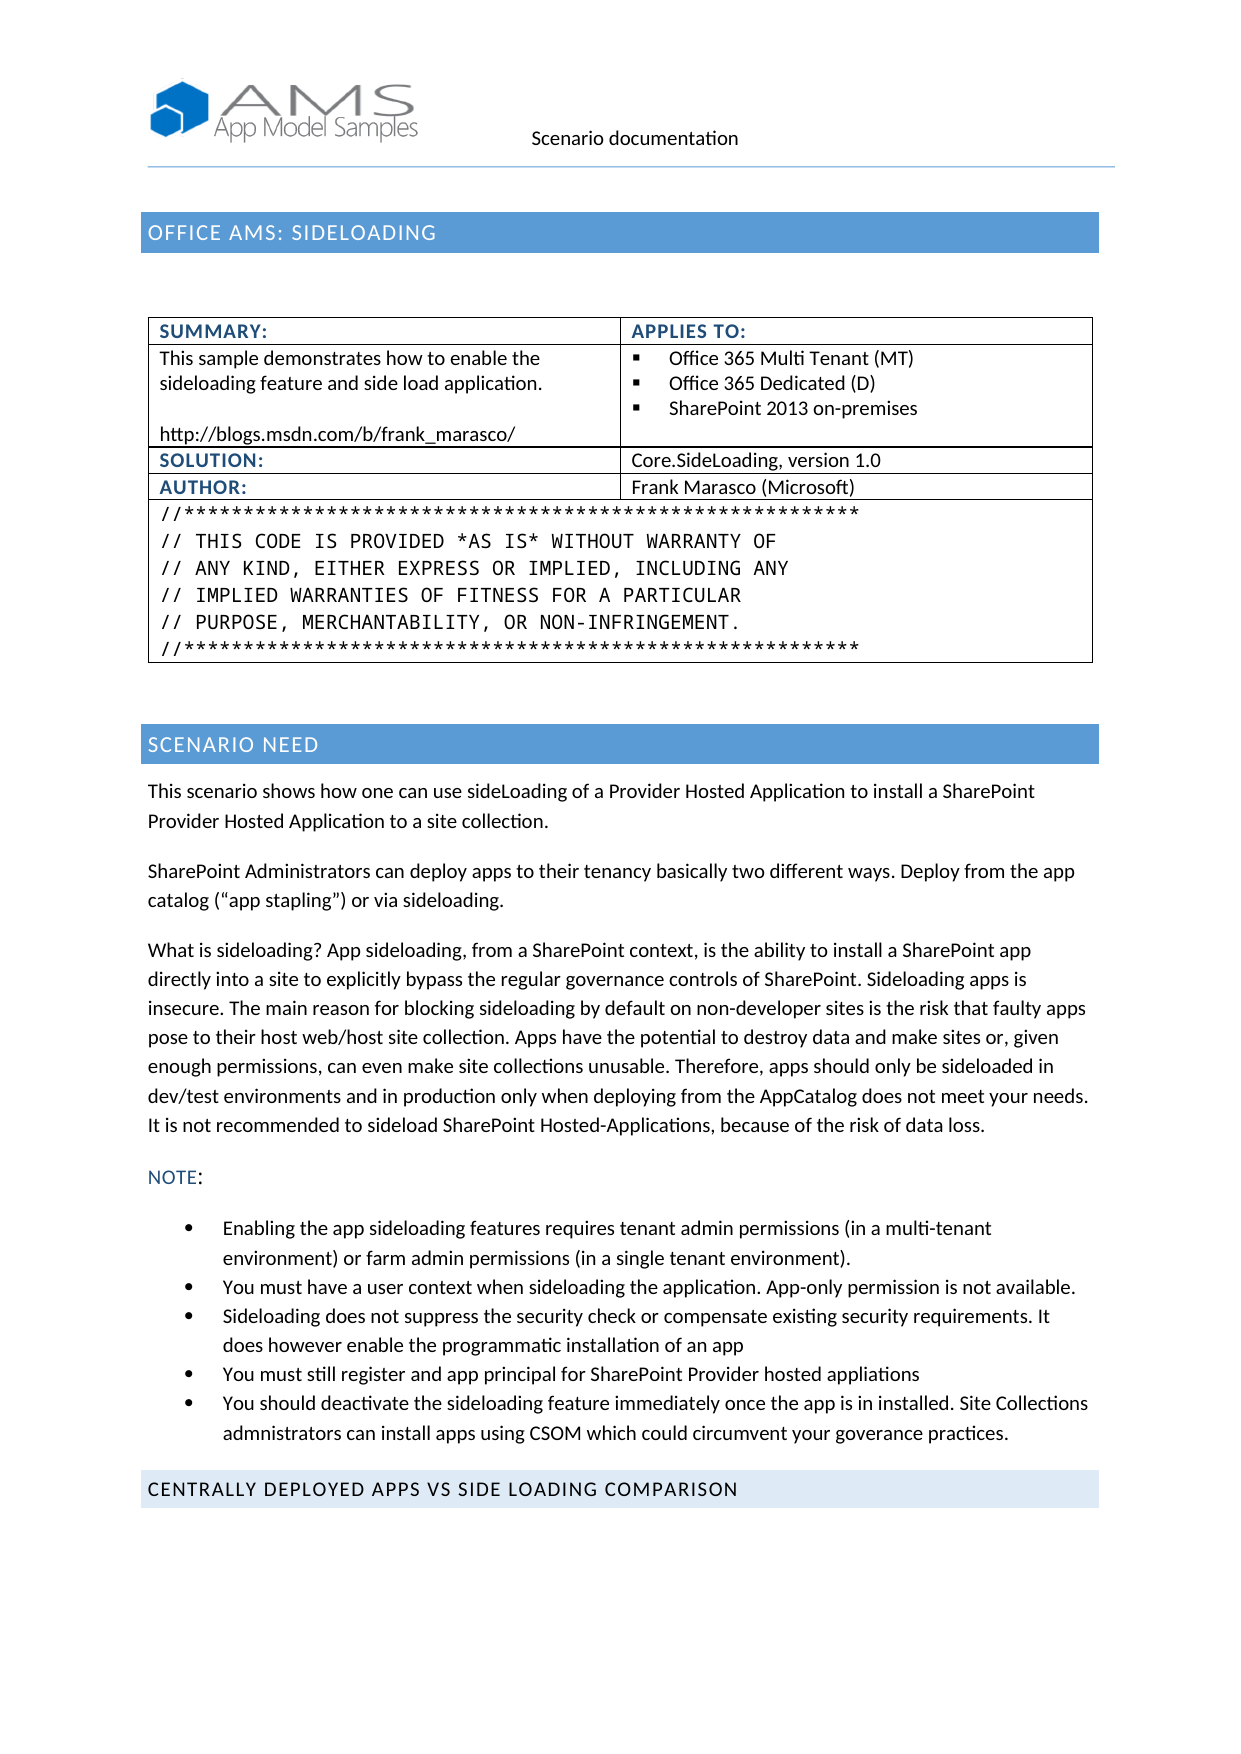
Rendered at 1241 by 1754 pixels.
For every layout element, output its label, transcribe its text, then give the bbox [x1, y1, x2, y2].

text What is sideloading? App sideloading, from a SharePoint context, is the ability to install a SharePoint app directly into a site to explicitly bypass the regular governance controls of SharePoint. Sideloading apps is insecure. The main reason for blocking sideloading by default on non-developer sites is the risk that faulty apps pose to their host web/host site collection. Apps have the potential to destroy data and make sites or, given enough permissions, can even make site collections unusable. Therefore, apps should only be sideloaded in dev/test environments and in production only when deploying from the AppCatalog does not meet your needs. It is not recommended to sideload SharePoint Hosted-Applications, because of the risk of data loss. [148, 937, 1093, 1137]
table_cell //********************************************************* // THIS CODE IS PROVIDED *AS IS* WITHOUT WARRANTY OF // ANY KIND, EITHER EXPRESS OR IMPLIED, INCLUDING ANY // IMPLIED WARRANTIES OF FITNESS FOR A PARTICULAR // PURPOSE, MERCHANTABILITY, OR NON-INFRINGEMENT. //********************************************************* [741, 500, 1092, 662]
text This scenario shows how one can use sideLoading of a Provider Hosted Application to install a SharePoint Provider Hosted Application to a site collection. [148, 779, 1093, 833]
subtitle Scenario need [148, 730, 1093, 758]
table_cell Author: [149, 474, 620, 499]
list Sideloading does not suppress the security check or compensate existing security requirements. It does however enable the programmatic installation of an app [185, 1303, 1093, 1358]
table_cell Solution: [149, 448, 620, 473]
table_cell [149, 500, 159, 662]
list Enabling the app sideloading features requires tenant admin permissions (in a multi-tenant environment) or farm admin permissions (in a single tenant environment). [185, 1216, 1093, 1270]
table_cell This sample demonstrates how to enable the sideloading feature and side load application. http://blogs.msdn.com/b/frank_marasco/ [149, 345, 620, 446]
text Note: [148, 1162, 1093, 1191]
table_cell Frank Marasco (Microsoft) [621, 474, 1092, 499]
table_cell Core.SideLoading, version 1.0 [621, 448, 1092, 473]
subtitle Office AMS: SIDELOADING [148, 218, 1093, 246]
table_header Summary: [149, 318, 620, 344]
list You must have a user context when sideloading the application. App-only permission is not available. [185, 1274, 1093, 1299]
text SharePoint Administrators can deploy apps to their tenancy basically two different ways. Deploy from the app catalog (“app stapling”) or via sideloading. [148, 858, 1093, 912]
subtitle Centrally deployed apps vs side loading comparison [148, 1476, 1093, 1501]
table_header Applies to: [621, 318, 1092, 344]
list You should deactivate the sideloading feature immediately once the app is in installed. Site Collections admnistrators can install apps using CSOM which could circumvent your goverance practices. [185, 1391, 1093, 1445]
picture [147, 73, 422, 146]
table_cell Office 365 Multi Tenant (MT) Office 365 Dedicated (D) SharePoint 2013 on-premises [621, 345, 1092, 446]
list You must still register and app principal for SharePoint Provider hosted appliations [185, 1361, 1093, 1387]
